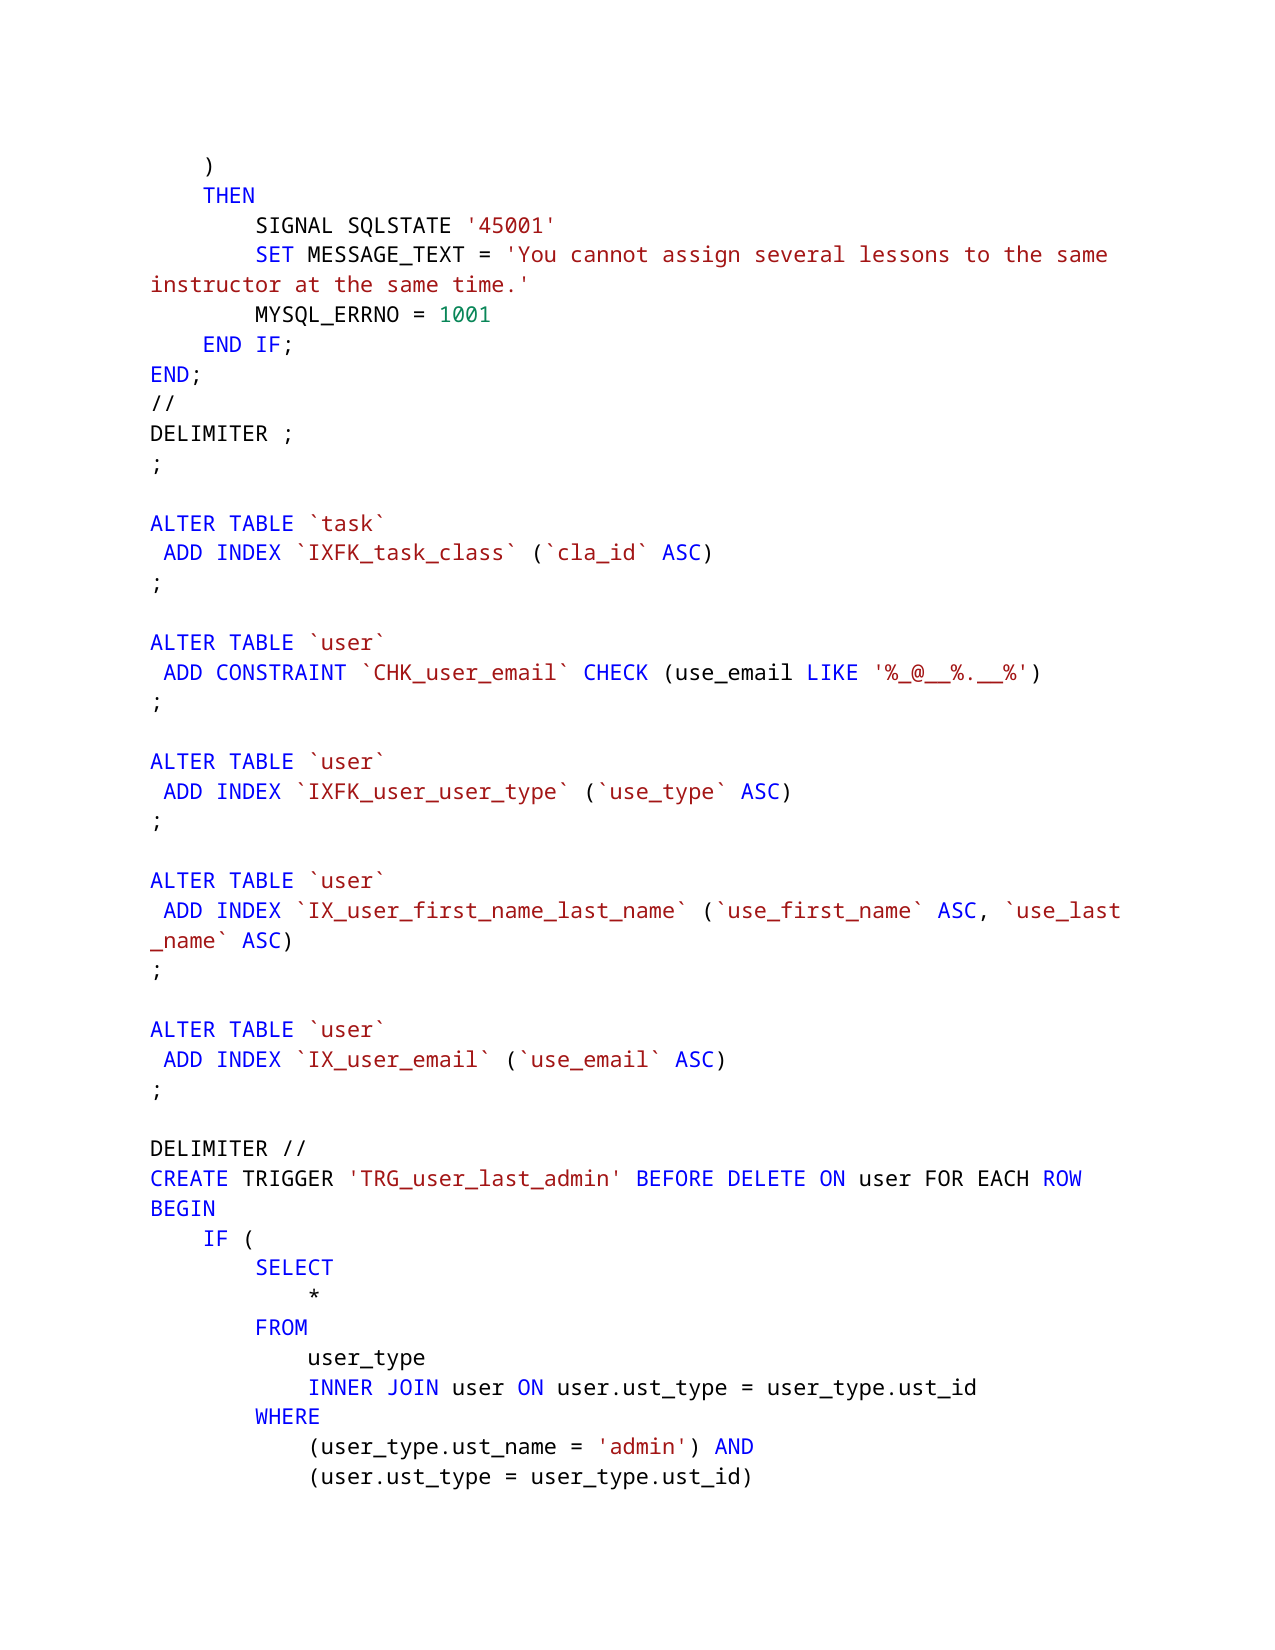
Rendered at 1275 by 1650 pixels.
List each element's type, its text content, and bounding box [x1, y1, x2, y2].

text * [150, 1282, 1125, 1312]
text MYSQL_ERRNO = 1001 [150, 299, 1125, 329]
text ; [150, 448, 1125, 478]
text BEGIN [150, 1193, 1125, 1222]
text ALTER TABLE `user` [150, 746, 1125, 776]
text ; [150, 805, 1125, 835]
text FROM [150, 1312, 1125, 1342]
text END; [150, 358, 1125, 388]
text (user.ust_type = user_type.ust_id) [150, 1461, 1125, 1491]
text IF ( [150, 1222, 1125, 1252]
text // [150, 388, 1125, 418]
text END IF; [150, 329, 1125, 358]
text ; [150, 1073, 1125, 1103]
text ALTER TABLE `user` [150, 627, 1125, 656]
text (user_type.ust_name = 'admin') AND [150, 1431, 1125, 1461]
text user_type [150, 1342, 1125, 1371]
text DELIMITER // [150, 1133, 1125, 1163]
text ADD INDEX `IXFK_user_user_type` (`use_type` ASC) [150, 776, 1125, 805]
text ALTER TABLE `user` [150, 865, 1125, 895]
text ADD INDEX `IX_user_first_name_last_name` (`use_first_name` ASC, `use_last_name` ASC) [150, 895, 1125, 954]
text SELECT [150, 1252, 1125, 1282]
text ) [150, 150, 1125, 180]
text WHERE [150, 1401, 1125, 1431]
text ALTER TABLE `task` [150, 507, 1125, 537]
text ; [150, 567, 1125, 597]
text ; [150, 686, 1125, 716]
text CREATE TRIGGER 'TRG_user_last_admin' BEFORE DELETE ON user FOR EACH ROW [150, 1163, 1125, 1193]
text INNER JOIN user ON user.ust_type = user_type.ust_id [150, 1371, 1125, 1401]
text ADD INDEX `IXFK_task_class` (`cla_id` ASC) [150, 537, 1125, 567]
text ; [150, 954, 1125, 984]
text THEN [150, 180, 1125, 209]
text ALTER TABLE `user` [150, 1014, 1125, 1044]
text ADD INDEX `IX_user_email` (`use_email` ASC) [150, 1044, 1125, 1073]
text DELIMITER ; [150, 418, 1125, 448]
text SET MESSAGE_TEXT = 'You cannot assign several lessons to the same instructor at the same time.' [150, 239, 1125, 299]
text ADD CONSTRAINT `CHK_user_email` CHECK (use_email LIKE '%_@__%.__%') [150, 656, 1125, 686]
text SIGNAL SQLSTATE '45001' [150, 209, 1125, 239]
